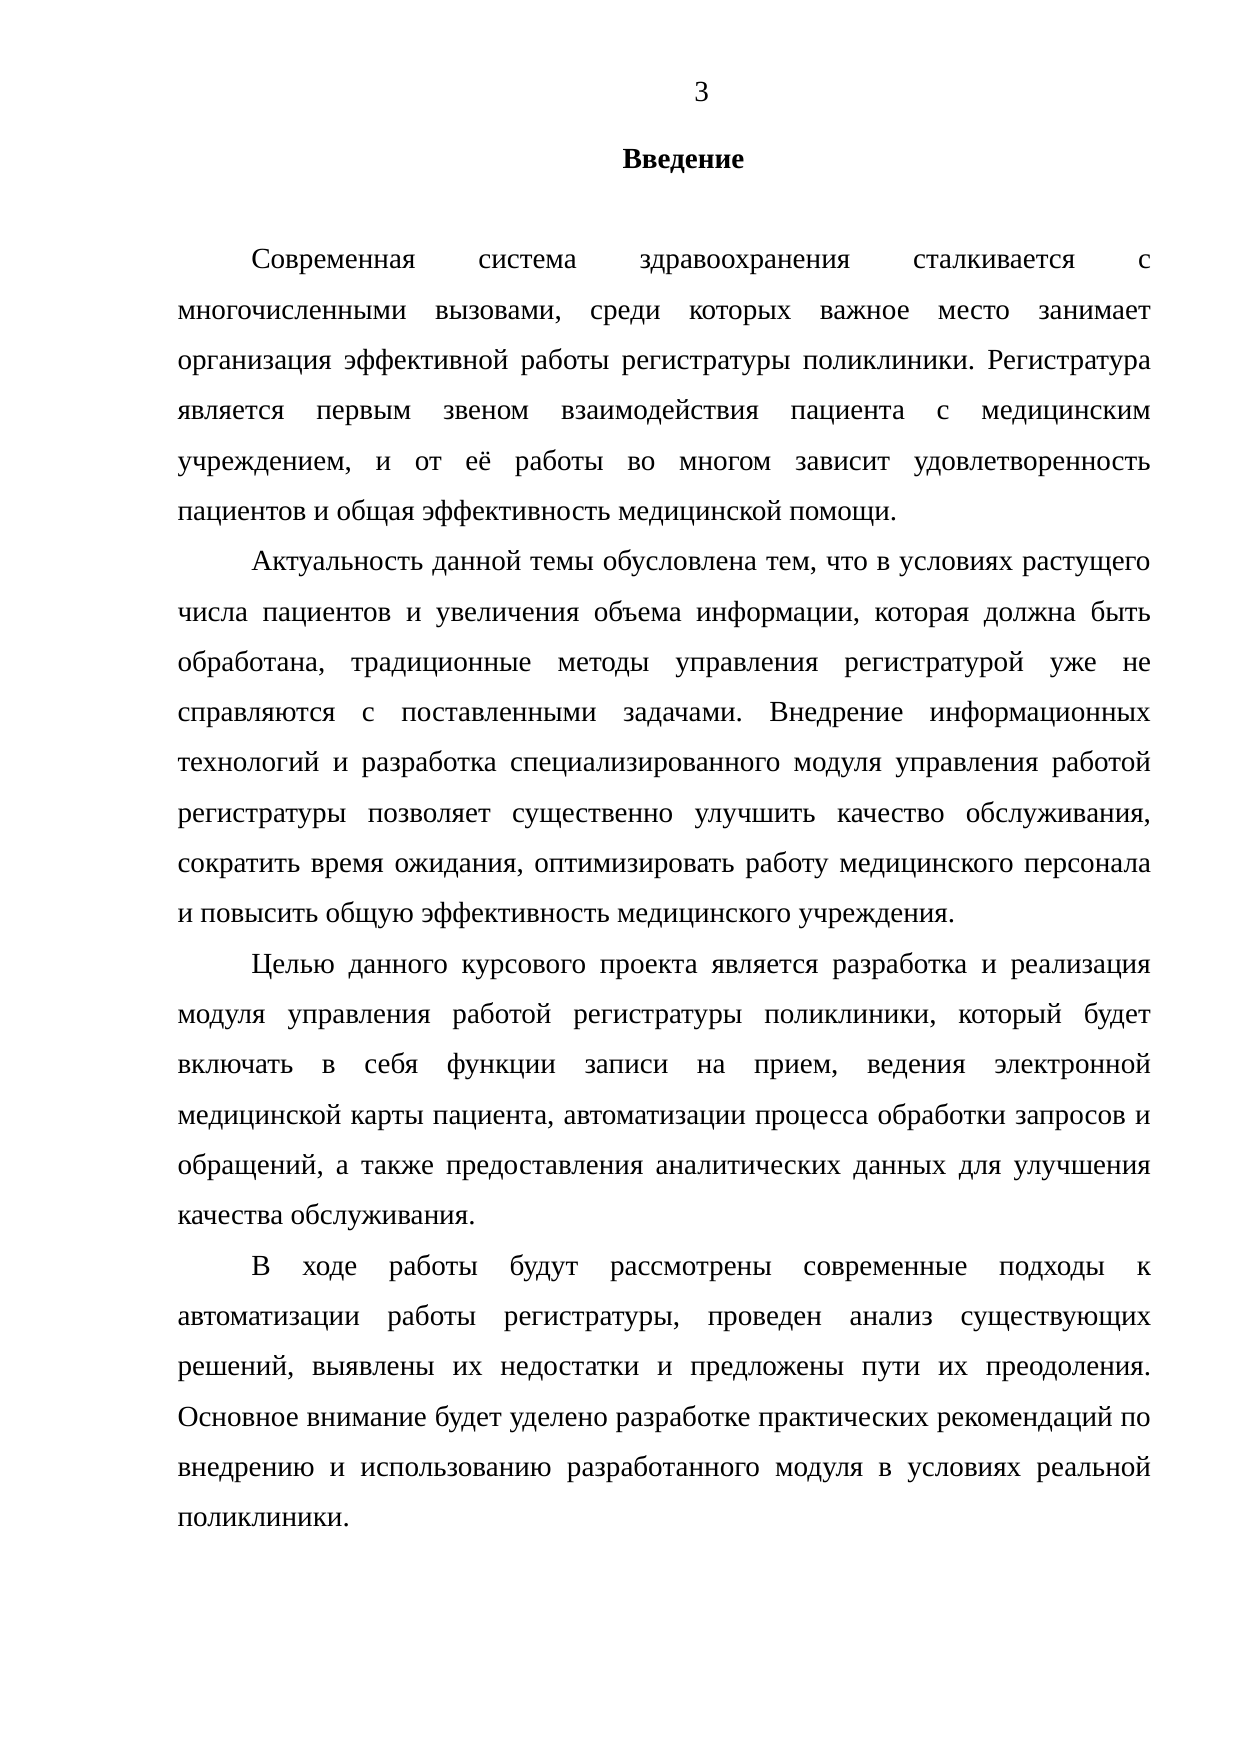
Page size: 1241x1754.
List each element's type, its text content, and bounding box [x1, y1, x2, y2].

subtitle Введение [215, 141, 1152, 174]
text В ходе работы будут рассмотрены современные подходы к автоматизации работы регистратуры, проведен анализ существующих решений, выявлены их недостатки и предложены пути их преодоления. Основное внимание будет уделено разработке практических рекомендаций по внедрению и использованию разработанного модуля в условиях реальной поликлиники. [177, 1248, 1152, 1533]
text Современная система здравоохранения сталкивается с многочисленными вызовами, среди которых важное место занимает организация эффективной работы регистратуры поликлиники. Регистратура является первым звеном взаимодействия пациента с медицинским учреждением, и от её работы во многом зависит удовлетворенность пациентов и общая эффективность медицинской помощи. [177, 241, 1152, 527]
text Актуальность данной темы обусловлена тем, что в условиях растущего числа пациентов и увеличения объема информации, которая должна быть обработана, традиционные методы управления регистратурой уже не справляются с поставленными задачами. Внедрение информационных технологий и разработка специализированного модуля управления работой регистратуры позволяет существенно улучшить качество обслуживания, сократить время ожидания, оптимизировать работу медицинского персонала и повысить общую эффективность медицинского учреждения. [177, 543, 1152, 929]
text Целью данного курсового проекта является разработка и реализация модуля управления работой регистратуры поликлиники, который будет включать в себя функции записи на прием, ведения электронной медицинской карты пациента, автоматизации процесса обработки запросов и обращений, а также предоставления аналитических данных для улучшения качества обслуживания. [177, 946, 1152, 1231]
